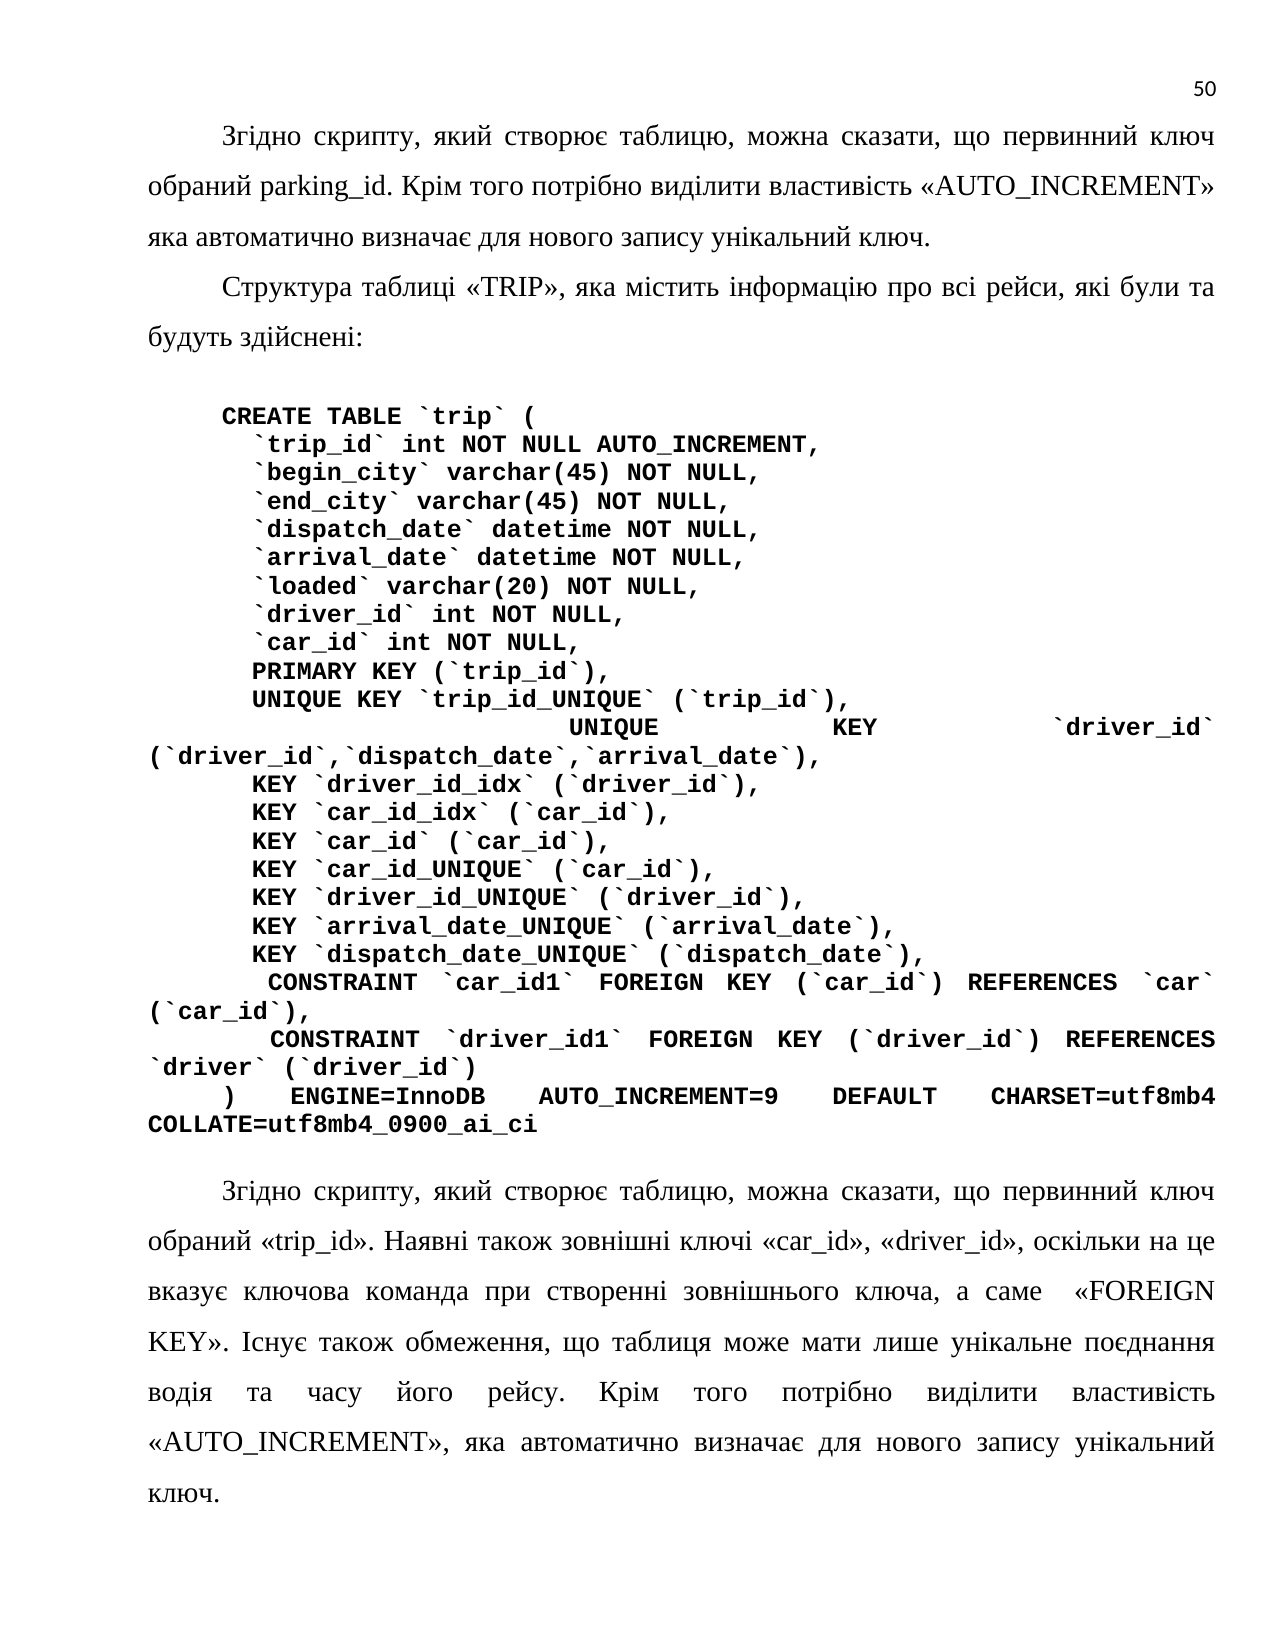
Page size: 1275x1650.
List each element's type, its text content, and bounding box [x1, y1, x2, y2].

text KEY `arrival_date_UNIQUE` (`arrival_date`), [148, 913, 1216, 942]
text KEY `car_id_idx` (`car_id`), [148, 800, 1216, 828]
text Структура таблиці «TRIP», яка містить інформацію про всі рейси, які були та будуть здійснені: [148, 269, 1216, 353]
text `trip_id` int NOT NULL AUTO_INCREMENT, [148, 432, 1216, 460]
text KEY `dispatch_date_UNIQUE` (`dispatch_date`), [148, 942, 1216, 970]
text `begin_city` varchar(45) NOT NULL, [148, 460, 1216, 488]
text KEY `driver_id_UNIQUE` (`driver_id`), [148, 885, 1216, 913]
text UNIQUE KEY `trip_id_UNIQUE` (`trip_id`), [148, 687, 1216, 715]
text KEY `driver_id_idx` (`driver_id`), [148, 772, 1216, 800]
text KEY `car_id_UNIQUE` (`car_id`), [148, 857, 1216, 885]
text Згідно скрипту, який створює таблицю, можна сказати, що первинний ключ обраний parking_id. Крім того потрібно виділити властивість «AUTO_INCREMENT» яка автоматично визначає для нового запису унікальний ключ. [148, 118, 1216, 252]
text CONSTRAINT `driver_id1` FOREIGN KEY (`driver_id`) REFERENCES `driver` (`driver_id`) [148, 1027, 1216, 1083]
text ) ENGINE=InnoDB AUTO_INCREMENT=9 DEFAULT CHARSET=utf8mb4 COLLATE=utf8mb4_0900_ai_ci [148, 1083, 1216, 1140]
text CONSTRAINT `car_id1` FOREIGN KEY (`car_id`) REFERENCES `car` (`car_id`), [148, 970, 1216, 1027]
text UNIQUE KEY `driver_id` (`driver_id`,`dispatch_date`,`arrival_date`), [148, 715, 1216, 772]
text `dispatch_date` datetime NOT NULL, [148, 517, 1216, 545]
text `loaded` varchar(20) NOT NULL, [148, 573, 1216, 602]
text KEY `car_id` (`car_id`), [148, 828, 1216, 857]
text PRIMARY KEY (`trip_id`), [148, 658, 1216, 687]
text `driver_id` int NOT NULL, [148, 602, 1216, 630]
text `end_city` varchar(45) NOT NULL, [148, 488, 1216, 517]
text `arrival_date` datetime NOT NULL, [148, 545, 1216, 573]
text CREATE TABLE `trip` ( [148, 403, 1216, 432]
text Згідно скрипту, який створює таблицю, можна сказати, що первинний ключ обраний «trip_id». Наявні також зовнішні ключі «car_id», «driver_id», оскільки на це вказує ключова команда при створенні зовнішнього ключа, а саме «FOREIGN KEY». Існує також обмеження, що таблиця може мати лише унікальне поєднання водія та часу його рейсу. Крім того потрібно виділити властивість «AUTO_INCREMENT», яка автоматично визначає для нового запису унікальний ключ. [148, 1173, 1216, 1508]
text `car_id` int NOT NULL, [148, 630, 1216, 658]
